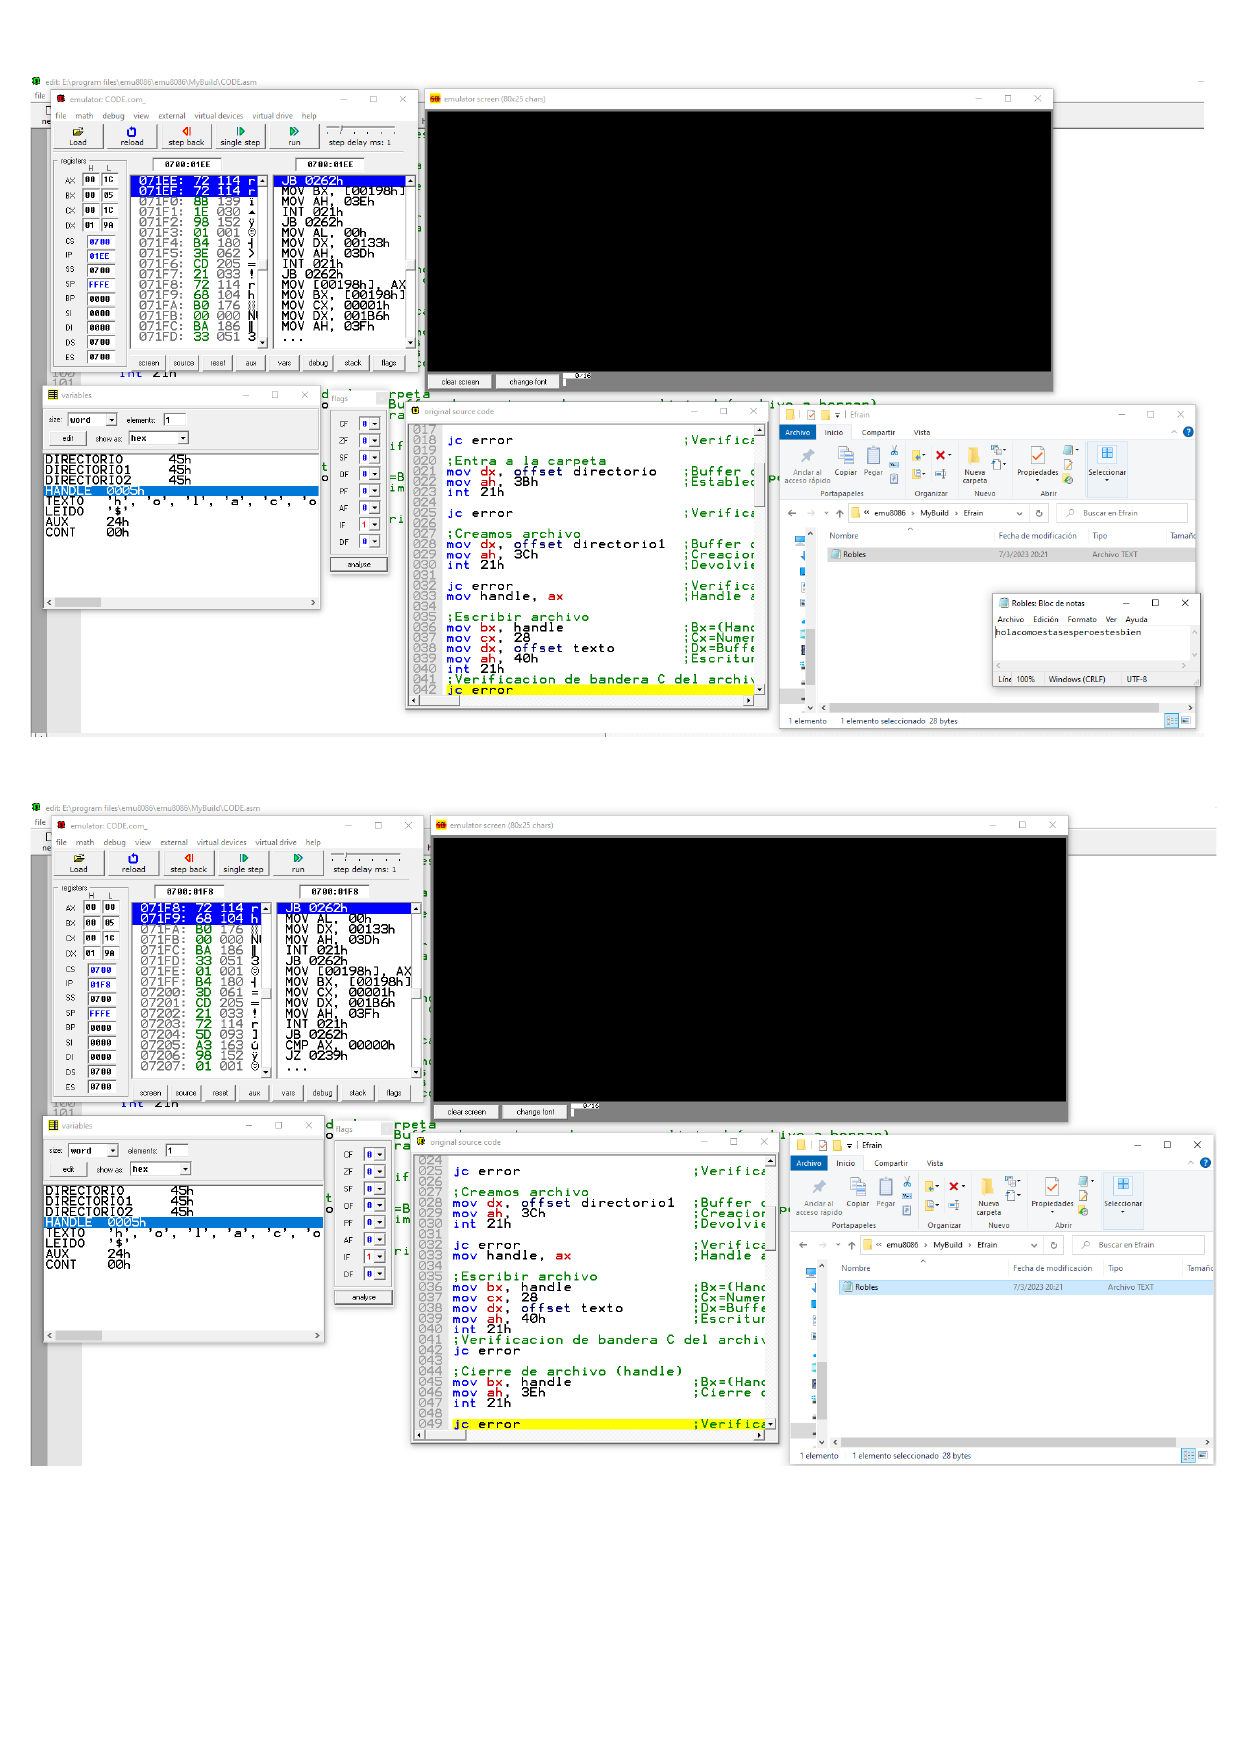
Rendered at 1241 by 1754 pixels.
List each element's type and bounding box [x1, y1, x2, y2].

picture [30, 75, 1204, 737]
picture [30, 800, 1217, 1466]
